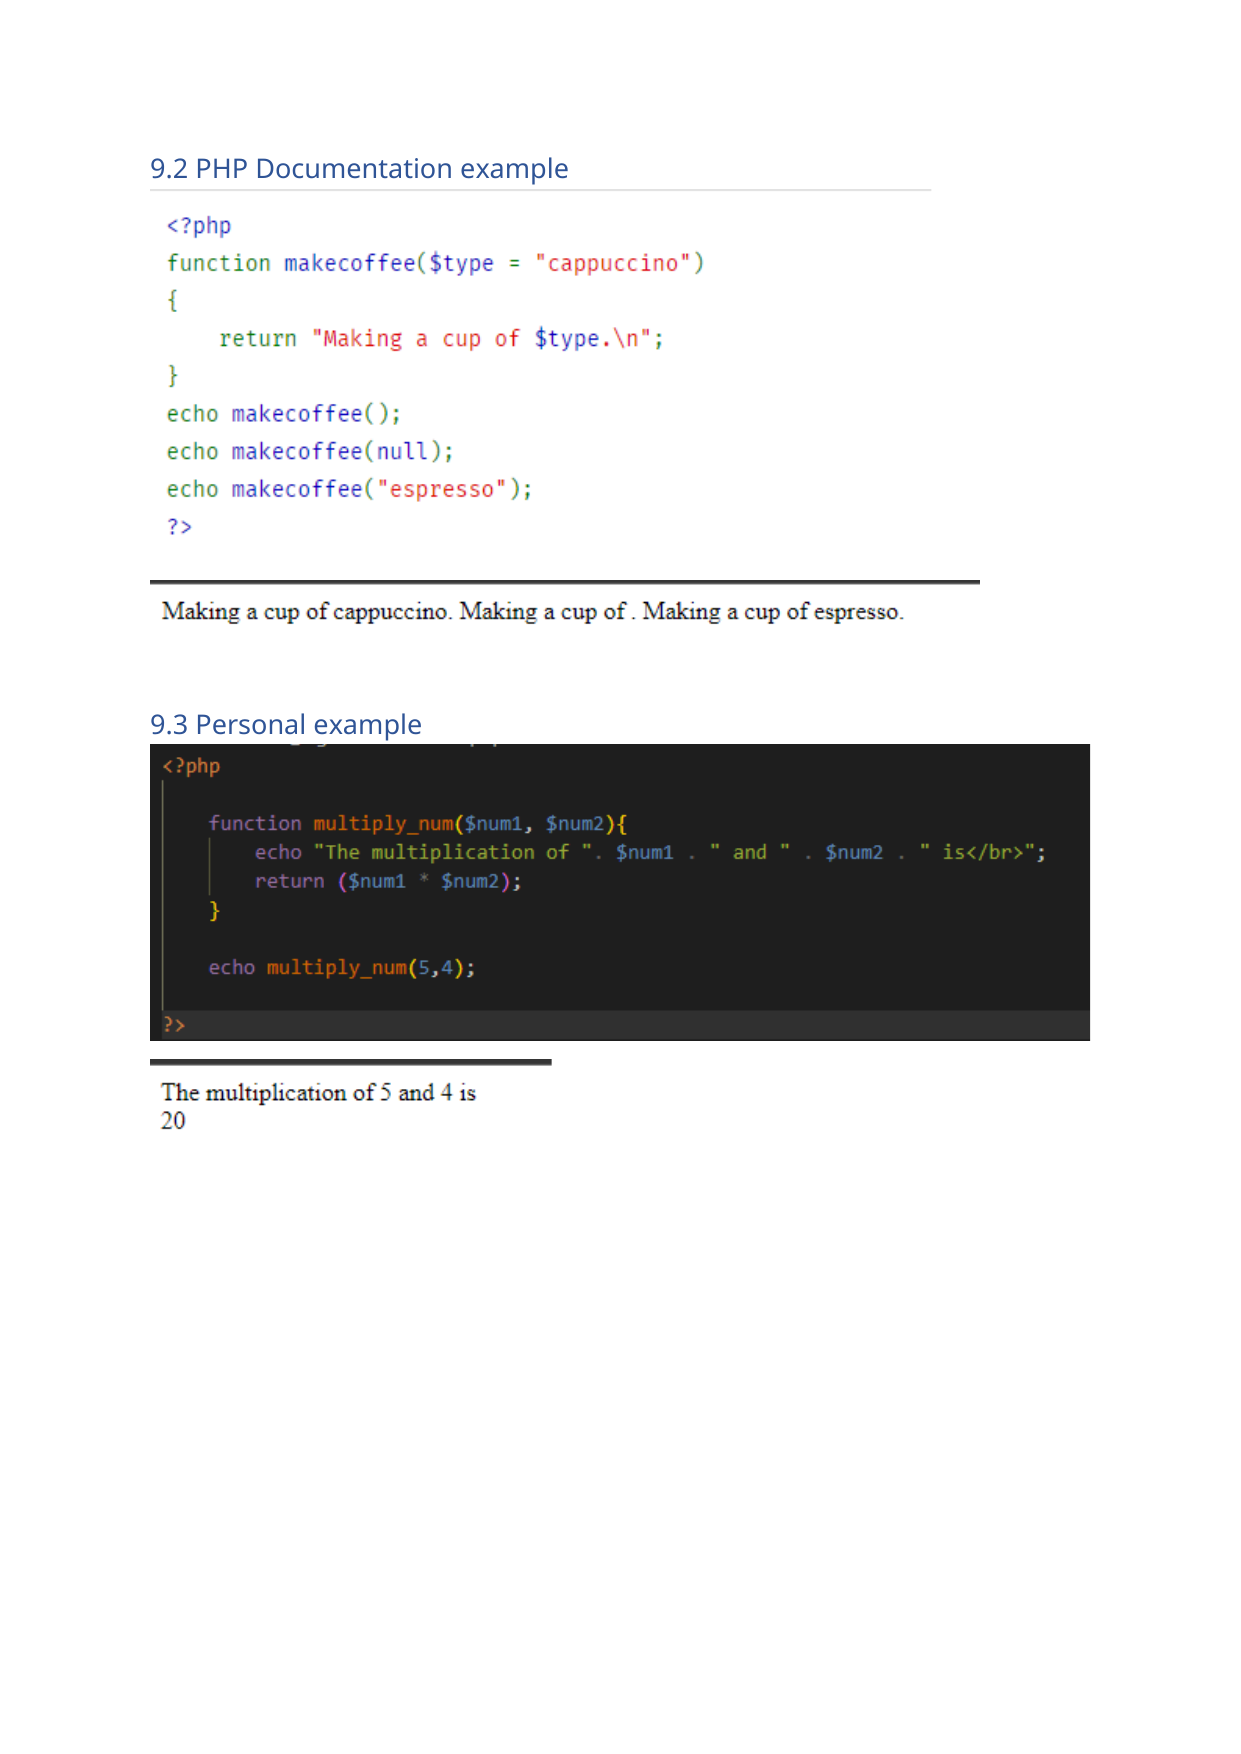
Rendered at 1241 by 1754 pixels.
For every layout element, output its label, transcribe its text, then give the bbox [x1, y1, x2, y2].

picture [150, 189, 932, 563]
subtitle 9.2 PHP Documentation example [150, 150, 1090, 187]
picture [150, 744, 1091, 1041]
picture [150, 580, 980, 687]
picture [150, 1059, 552, 1194]
subtitle 9.3 Personal example [150, 705, 1090, 742]
